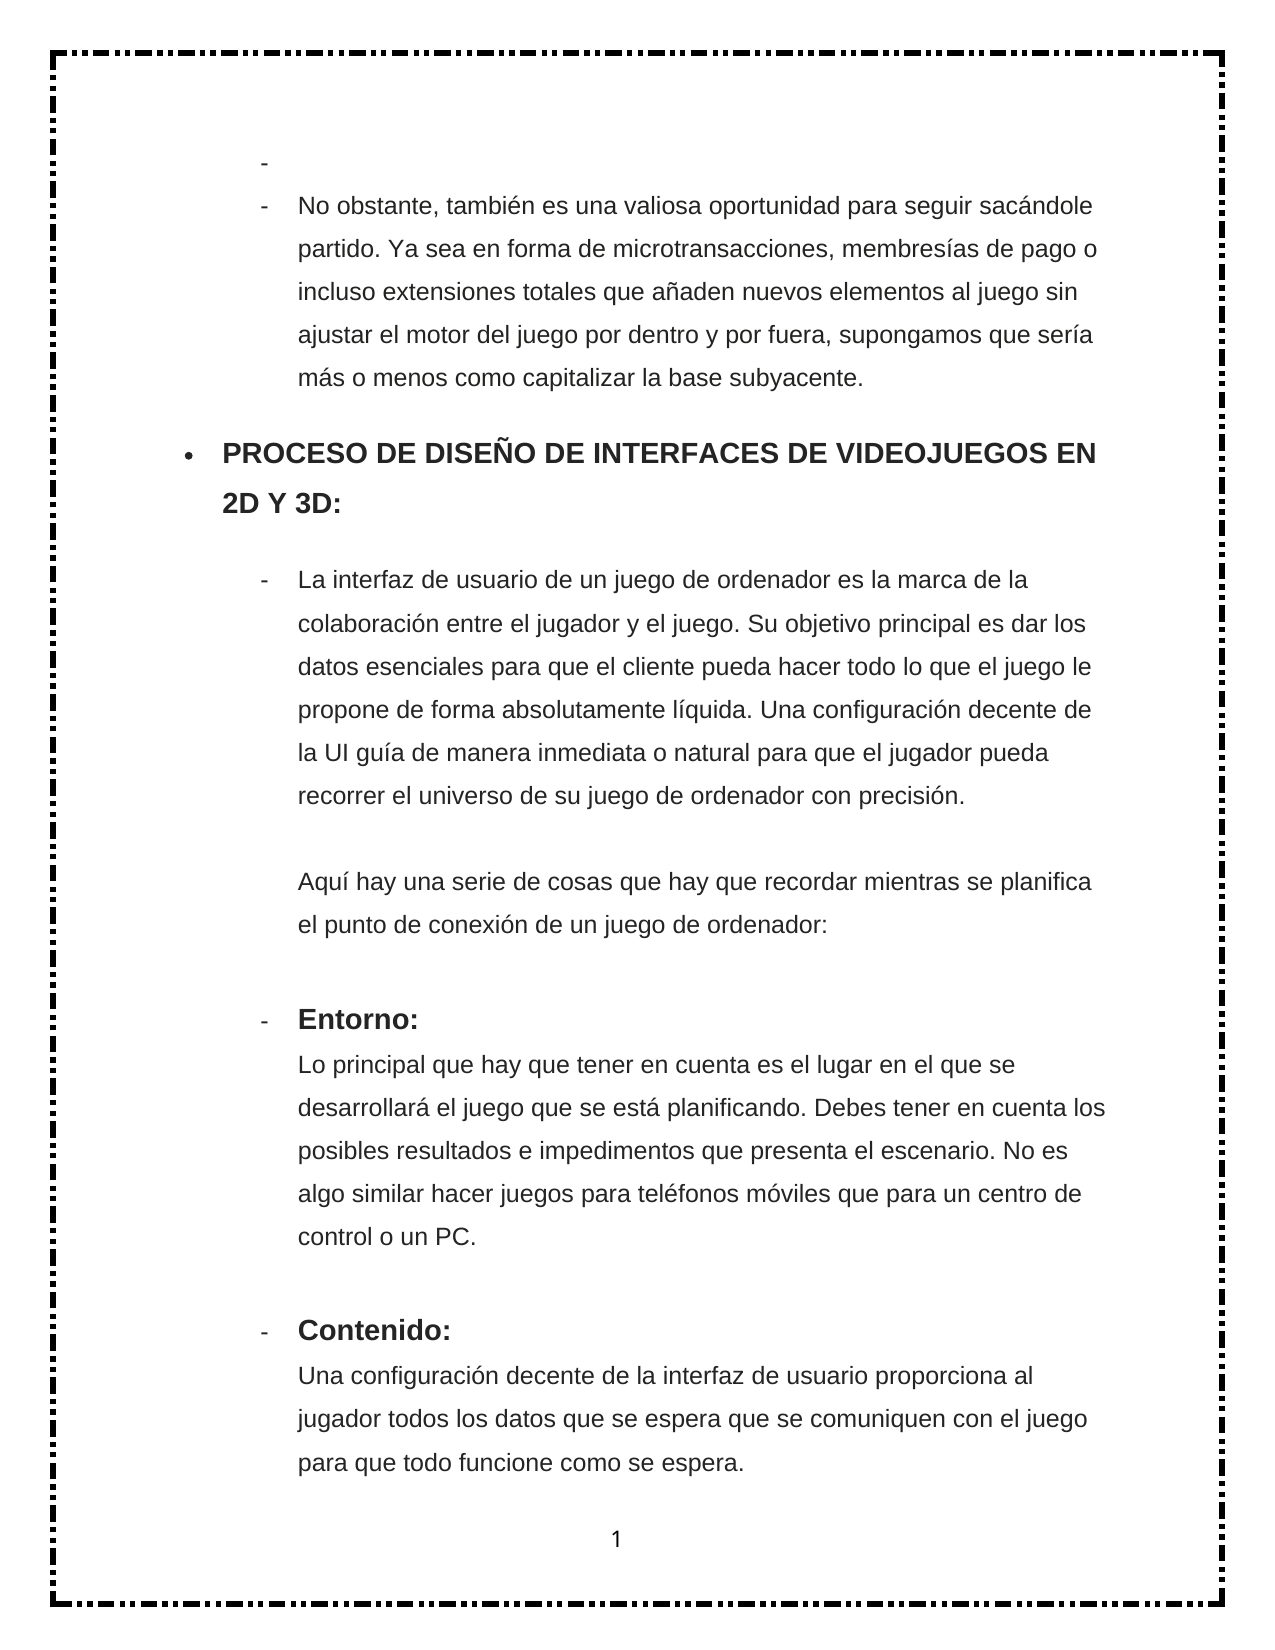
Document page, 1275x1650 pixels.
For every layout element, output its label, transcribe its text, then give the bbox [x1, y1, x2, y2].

list No obstante, también es una valiosa oportunidad para seguir sacándole partido. Ya sea en forma de microtransacciones, membresías de pago o incluso extensiones totales que añaden nuevos elementos al juego sin ajustar el motor del juego por dentro y por fuera, supongamos que sería más o menos como capitalizar la base subyacente. [260, 191, 1114, 392]
list La interfaz de usuario de un juego de ordenador es la marca de la colaboración entre el jugador y el juego. Su objetivo principal es dar los datos esenciales para que el cliente pueda hacer todo lo que el juego le propone de forma absolutamente líquida. Una configuración decente de la UI guía de manera inmediata o natural para que el jugador pueda recorrer el universo de su juego de ordenador con precisión. Aquí hay una serie de cosas que hay que recordar mientras se planifica el punto de conexión de un juego de ordenador: [260, 565, 1114, 986]
list Entorno: Lo principal que hay que tener en cuenta es el lugar en el que se desarrollará el juego que se está planificando. Debes tener en cuenta los posibles resultados e impedimentos que presenta el escenario. No es algo similar hacer juegos para teléfonos móviles que para un centro de control o un PC. [260, 1002, 1114, 1298]
list PROCESO DE DISEÑO DE INTERFACES DE VIDEOJUEGOS EN 2D Y 3D: [185, 436, 1114, 519]
list Contenido: Una configuración decente de la interfaz de usuario proporciona al jugador todos los datos que se espera que se comuniquen con el juego para que todo funcione como se espera. [260, 1313, 1114, 1523]
